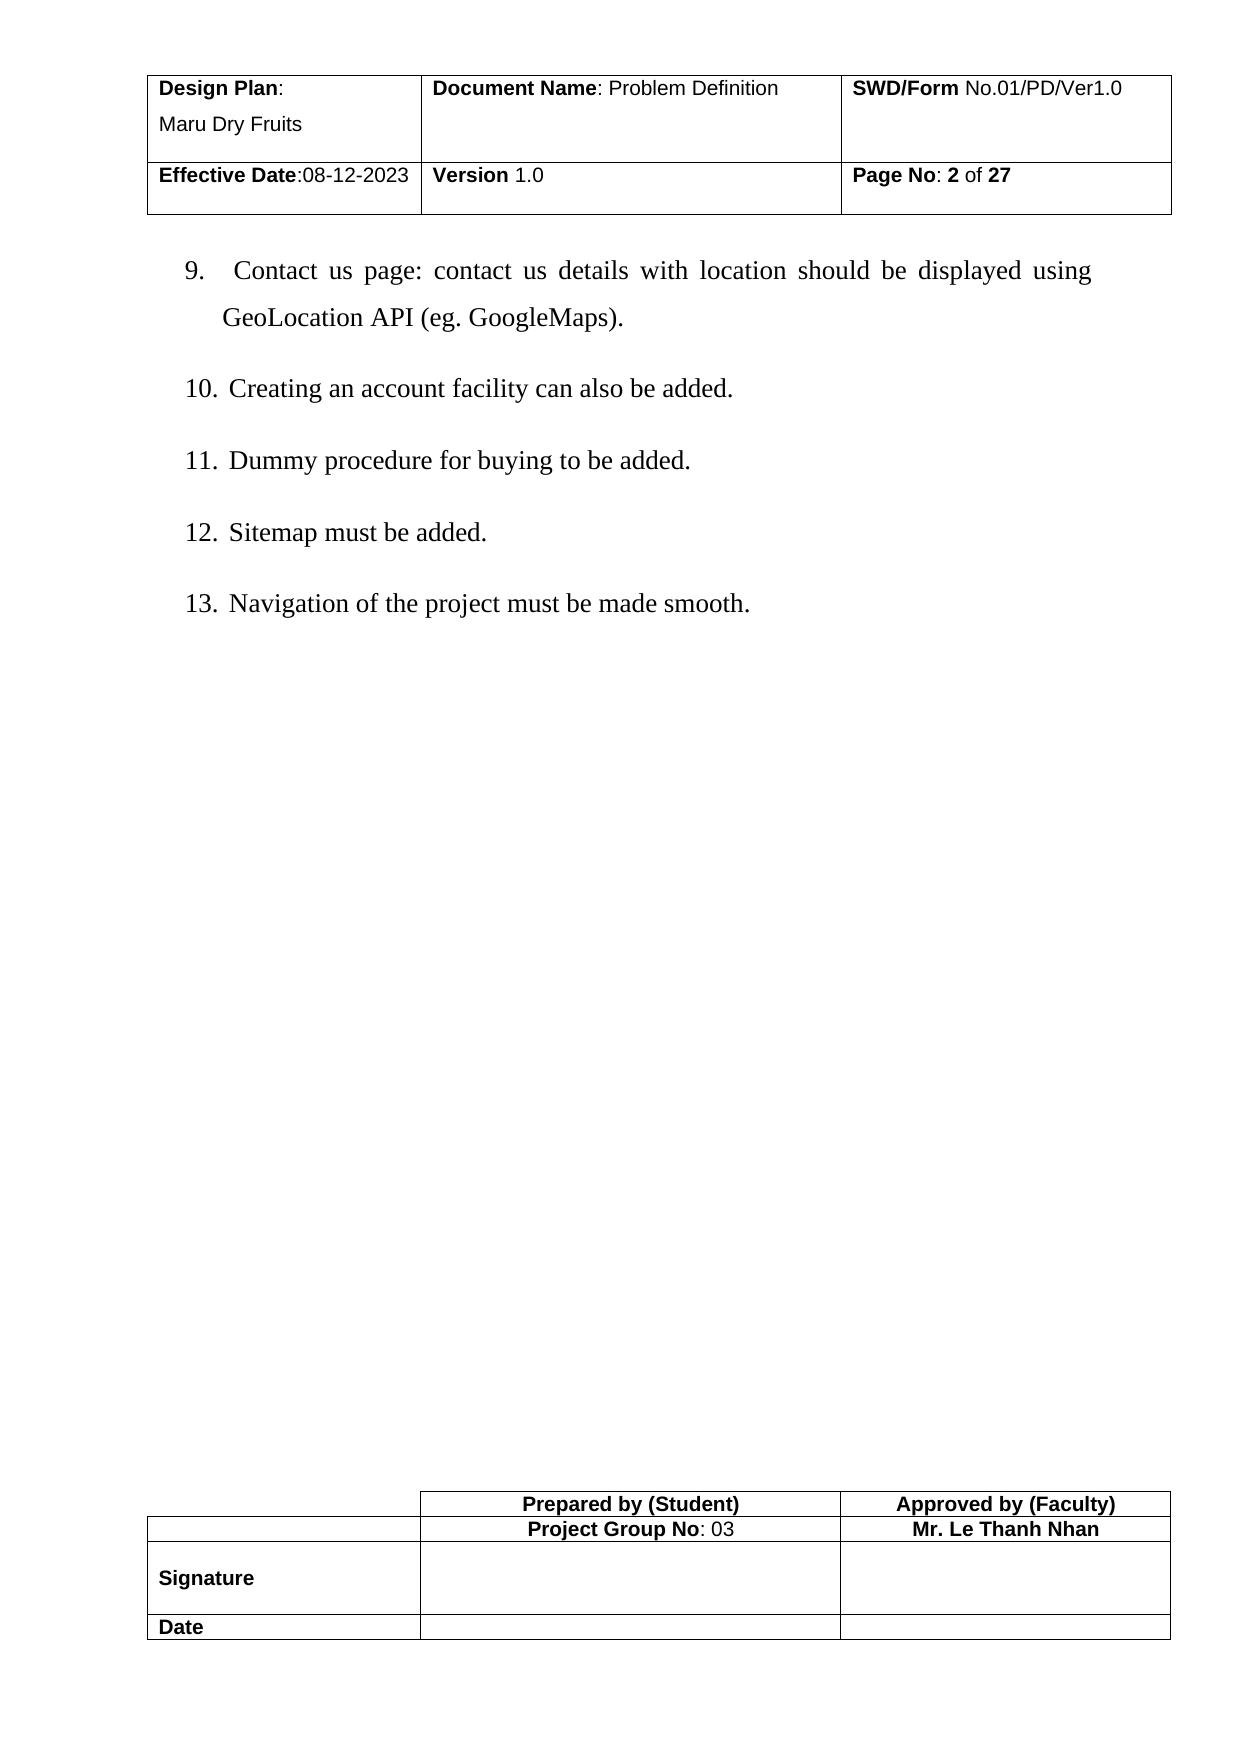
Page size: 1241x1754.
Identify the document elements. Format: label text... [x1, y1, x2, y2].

list Creating an account facility can also be added. [184, 372, 1093, 403]
list Sitemap must be added. [184, 516, 1093, 547]
list Contact us page: contact us details with location should be displayed using GeoLocation API (eg. GoogleMaps). [184, 254, 1093, 332]
list Dummy procedure for buying to be added. [184, 444, 1093, 475]
list Navigation of the project must be made smooth. [184, 587, 1093, 618]
